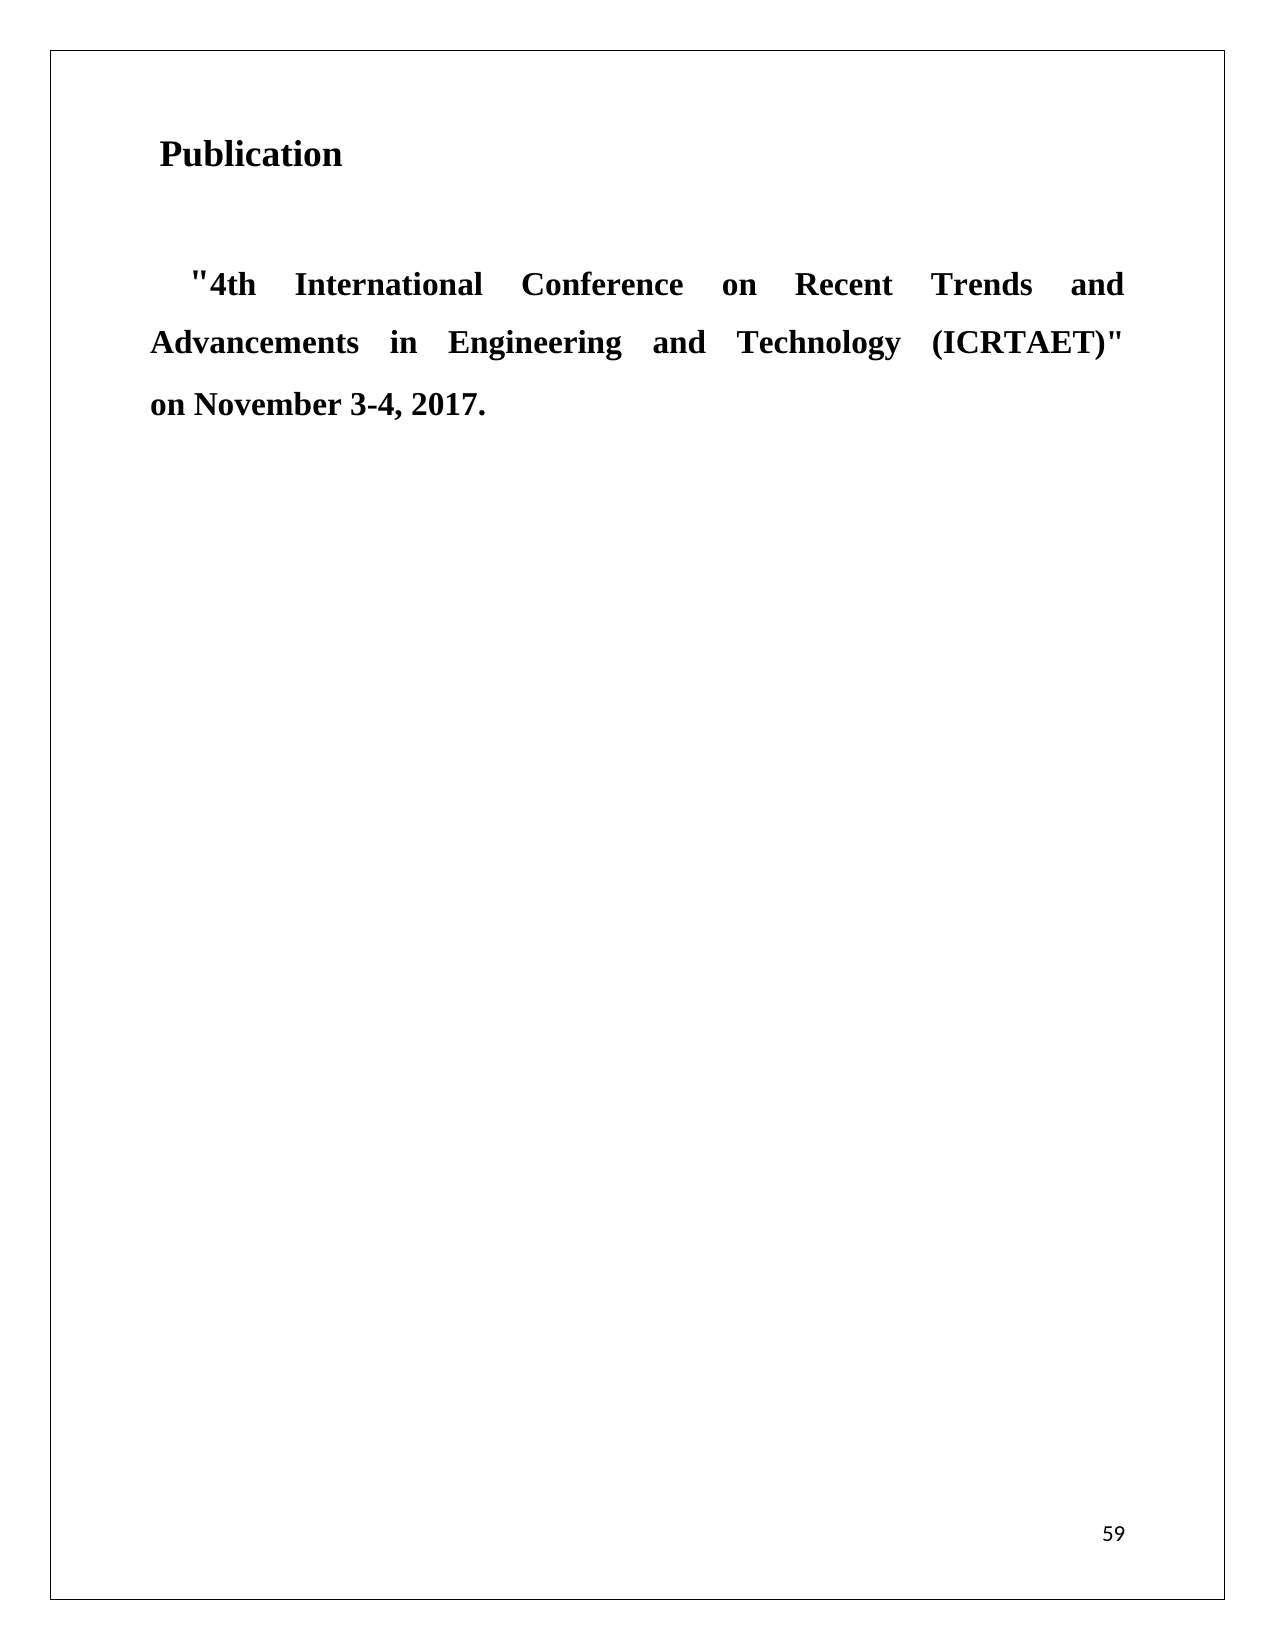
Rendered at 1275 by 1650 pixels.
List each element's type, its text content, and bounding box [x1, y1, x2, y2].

text Publication [150, 131, 1125, 174]
text "4th International Conference on Recent Trends and Advancements in Engineering and Technology (ICRTAET)" on November 3-4, 2017. [150, 260, 1125, 423]
